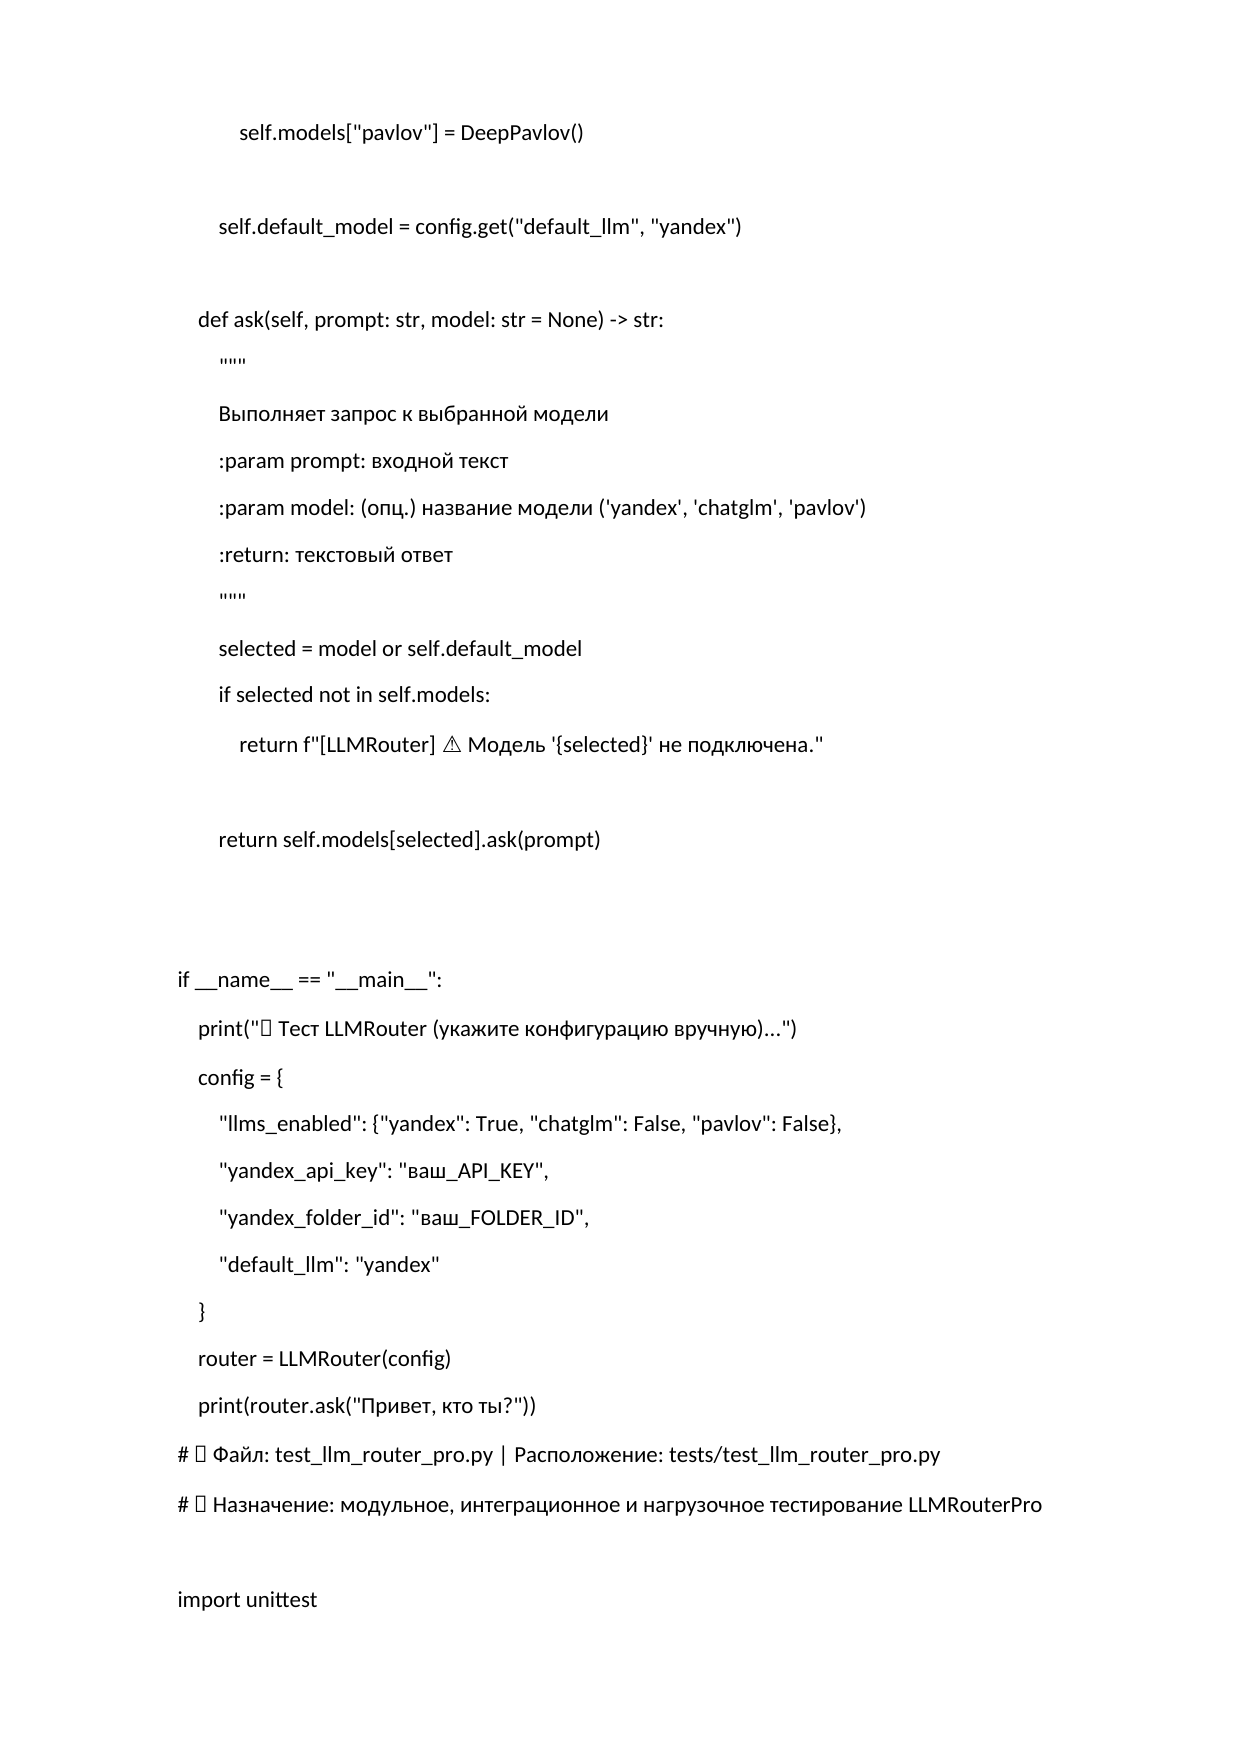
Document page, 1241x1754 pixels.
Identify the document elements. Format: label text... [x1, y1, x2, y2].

text return f"[LLMRouter] ⚠️ Модель '{selected}' не подключена." [177, 727, 1152, 759]
text def ask(self, prompt: str, model: str = None) -> str: [177, 306, 1152, 334]
text "default_llm": "yandex" [177, 1250, 1152, 1278]
text # 📌 Назначение: модульное, интеграционное и нагрузочное тестирование LLMRouterPro [177, 1488, 1152, 1519]
text print("🔧 Тест LLMRouter (укажите конфигурацию вручную)...") [177, 1012, 1152, 1043]
text """ [177, 587, 1152, 615]
text Выполняет запрос к выбранной модели [177, 399, 1152, 427]
text :param model: (опц.) название модели ('yandex', 'chatglm', 'pavlov') [177, 493, 1152, 521]
text self.default_model = config.get("default_llm", "yandex") [177, 212, 1152, 240]
text config = { [177, 1063, 1152, 1091]
text "yandex_api_key": "ваш_API_KEY", [177, 1156, 1152, 1184]
text "yandex_folder_id": "ваш_FOLDER_ID", [177, 1203, 1152, 1231]
text if selected not in self.models: [177, 681, 1152, 709]
text """ [177, 352, 1152, 381]
text if __name__ == "__main__": [177, 965, 1152, 993]
text :return: текстовый ответ [177, 540, 1152, 568]
text # 📄 Файл: test_llm_router_pro.py | Расположение: tests/test_llm_router_pro.py [177, 1438, 1152, 1469]
text :param prompt: входной текст [177, 446, 1152, 474]
text "llms_enabled": {"yandex": True, "chatglm": False, "pavlov": False}, [177, 1109, 1152, 1138]
text import unittest [177, 1585, 1152, 1613]
text return self.models[selected].ask(prompt) [177, 825, 1152, 853]
text self.models["pavlov"] = DeepPavlov() [177, 118, 1152, 146]
text selected = model or self.default_model [177, 634, 1152, 662]
text print(router.ask("Привет, кто ты?")) [177, 1391, 1152, 1419]
text router = LLMRouter(config) [177, 1344, 1152, 1372]
text } [177, 1297, 1152, 1325]
